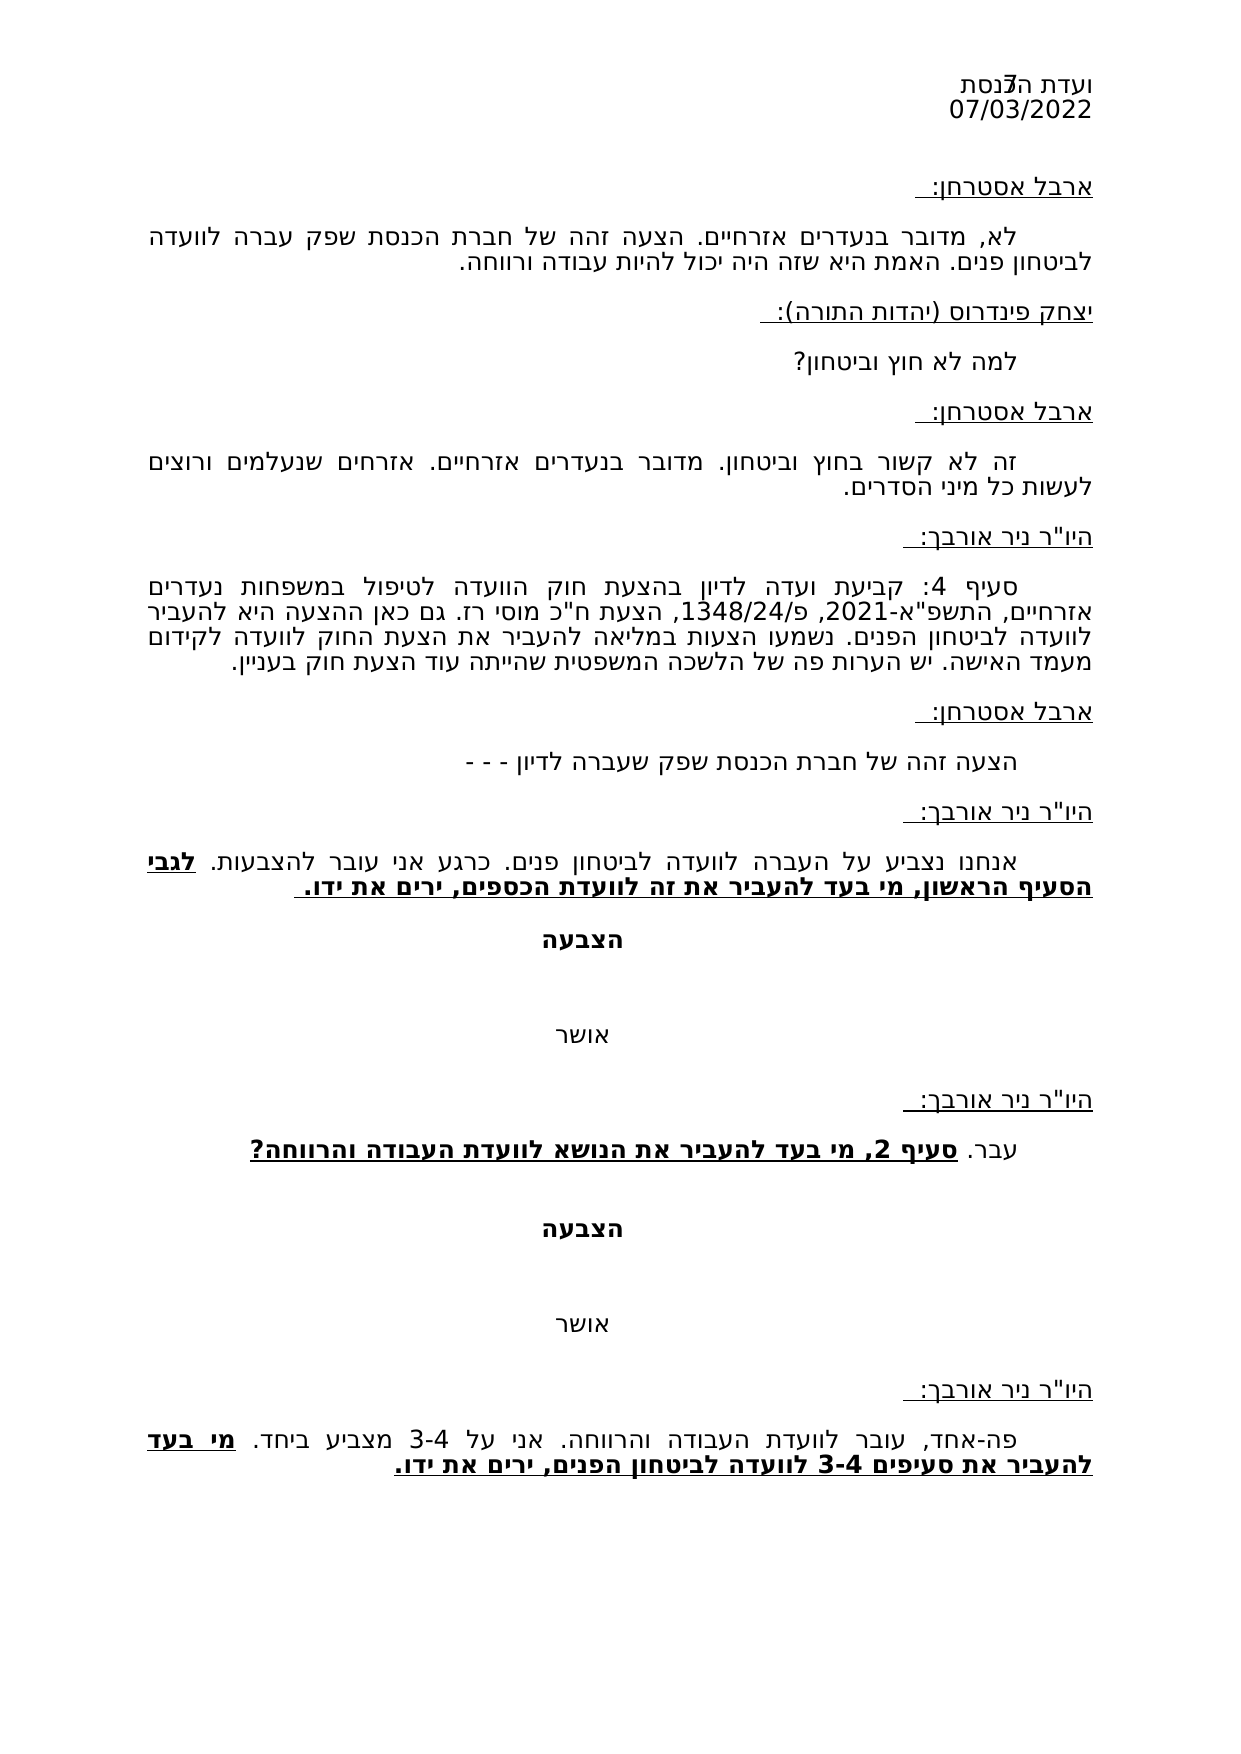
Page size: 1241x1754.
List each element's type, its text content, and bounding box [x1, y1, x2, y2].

text << יור >> היו"ר ניר אורבך: << יור >> [147, 1378, 1093, 1403]
text << דובר >> ארבל אסטרחן: << דובר >> [147, 175, 1093, 200]
text לא, מדובר בנעדרים אזרחיים. הצעה זהה של חברת הכנסת שפק עברה לוועדה לביטחון פנים. האמת היא שזה היה יכול להיות עבודה ורווחה. [147, 225, 1093, 275]
text << דובר >> ארבל אסטרחן: << דובר >> [147, 400, 1093, 425]
text הצעה זהה של חברת הכנסת שפק שעברה לדיון - - - [147, 750, 1093, 775]
text אושר [147, 1309, 1093, 1338]
text הצבעה [147, 925, 1093, 954]
text << דובר >> ארבל אסטרחן: << דובר >> [147, 700, 1093, 725]
text סעיף 4: קביעת ועדה לדיון בהצעת חוק הוועדה לטיפול במשפחות נעדרים אזרחיים, התשפ"א-2021, פ/1348/24, הצעת ח"כ מוסי רז. גם כאן ההצעה היא להעביר לוועדה לביטחון הפנים. נשמעו הצעות במליאה להעביר את הצעת החוק לוועדה לקידום מעמד האישה. יש הערות פה של הלשכה המשפטית שהייתה עוד הצעת חוק בעניין. [147, 575, 1093, 675]
text זה לא קשור בחוץ וביטחון. מדובר בנעדרים אזרחיים. אזרחים שנעלמים ורוצים לעשות כל מיני הסדרים. [147, 450, 1093, 500]
text << יור >> היו"ר ניר אורבך: << יור >> [147, 525, 1093, 550]
text עבר. סעיף 2, מי בעד להעביר את הנושא לוועדת העבודה והרווחה? [147, 1138, 1093, 1163]
text << יור >> היו"ר ניר אורבך: << יור >> [147, 800, 1093, 825]
text הצבעה [147, 1214, 1093, 1244]
text אושר [147, 1020, 1093, 1049]
text למה לא חוץ וביטחון? [147, 350, 1093, 375]
text << דובר >> יצחק פינדרוס (יהדות התורה): << דובר >> [147, 300, 1093, 325]
text << יור >> היו"ר ניר אורבך: << יור >> [147, 1088, 1093, 1113]
text אנחנו נצביע על העברה לוועדה לביטחון פנים. כרגע אני עובר להצבעות. לגבי הסעיף הראשון, מי בעד להעביר את זה לוועדת הכספים, ירים את ידו. [147, 850, 1093, 900]
text פה-אחד, עובר לוועדת העבודה והרווחה. אני על 3-4 מצביע ביחד. מי בעד להעביר את סעיפים 3-4 לוועדה לביטחון הפנים, ירים את ידו. [147, 1428, 1093, 1478]
